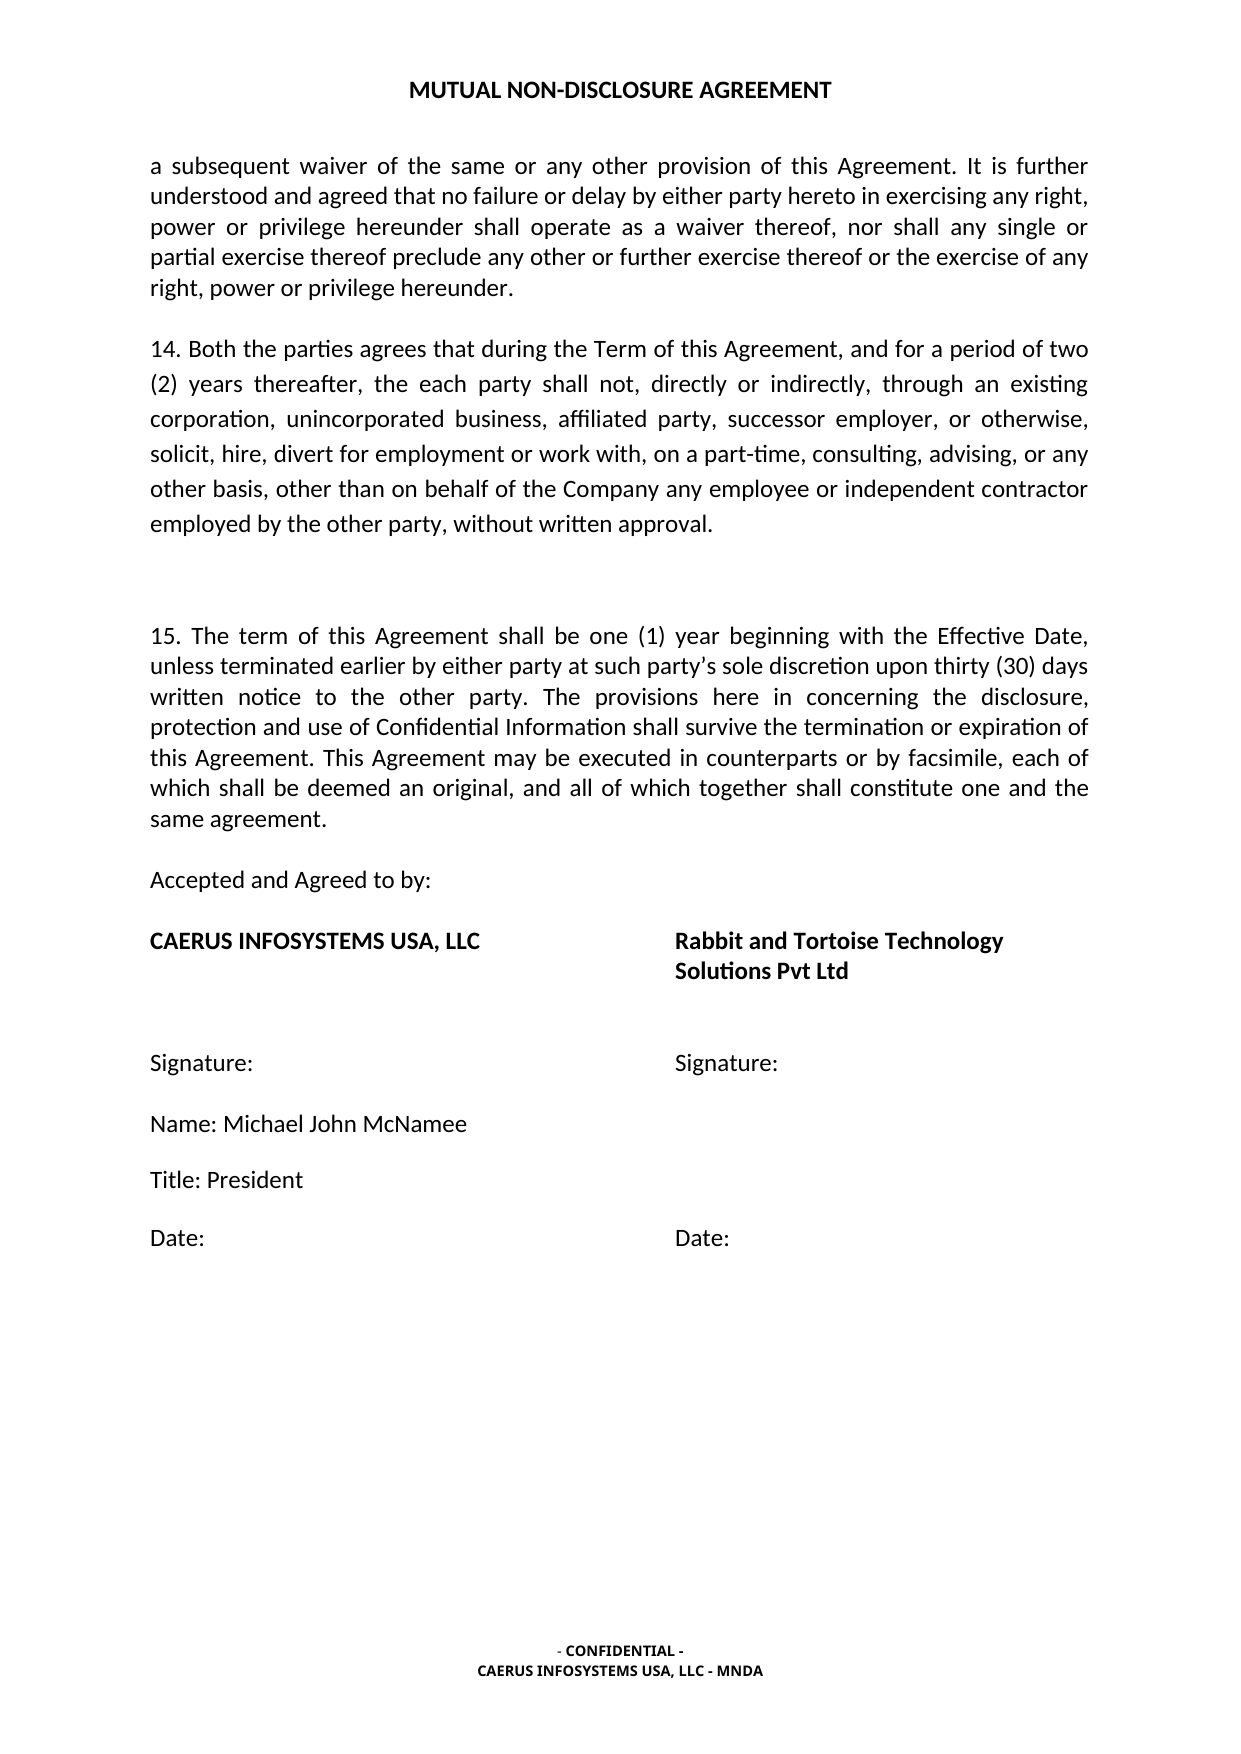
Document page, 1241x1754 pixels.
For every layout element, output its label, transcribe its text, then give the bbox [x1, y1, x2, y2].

text 15. The term of this Agreement shall be one (1) year beginning with the Effective Date, unless terminated earlier by either party at such party’s sole discretion upon thirty (30) days written notice to the other party. The provisions here in concerning the disclosure, protection and use of Confidential Information shall survive the termination or expiration of this Agreement. This Agreement may be executed in counterparts or by facsimile, each of which shall be deemed an original, and all of which together shall constitute one and the same agreement. [150, 620, 1090, 833]
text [150, 150, 1090, 303]
text Signature: Signature: [150, 1047, 1090, 1078]
text Name: Michael John McNamee [150, 1108, 1090, 1139]
text Accepted and Agreed to by: [150, 864, 1090, 894]
text Date: Date: [150, 1222, 1090, 1253]
text 14. Both the parties agrees that during the Term of this Agreement, and for a period of two (2) years thereafter, the each party shall not, directly or indirectly, through an existing corporation, unincorporated business, affiliated party, successor employer, or otherwise, solicit, hire, divert for employment or work with, on a part-time, consulting, advising, or any other basis, other than on behalf of the Company any employee or independent contractor employed by the other party, without written approval. [150, 333, 1090, 539]
text Title: President [150, 1164, 1090, 1194]
text CAERUS INFOSYSTEMS USA, LLC Rabbit and Tortoise Technology Solutions Pvt Ltd [150, 925, 1090, 986]
